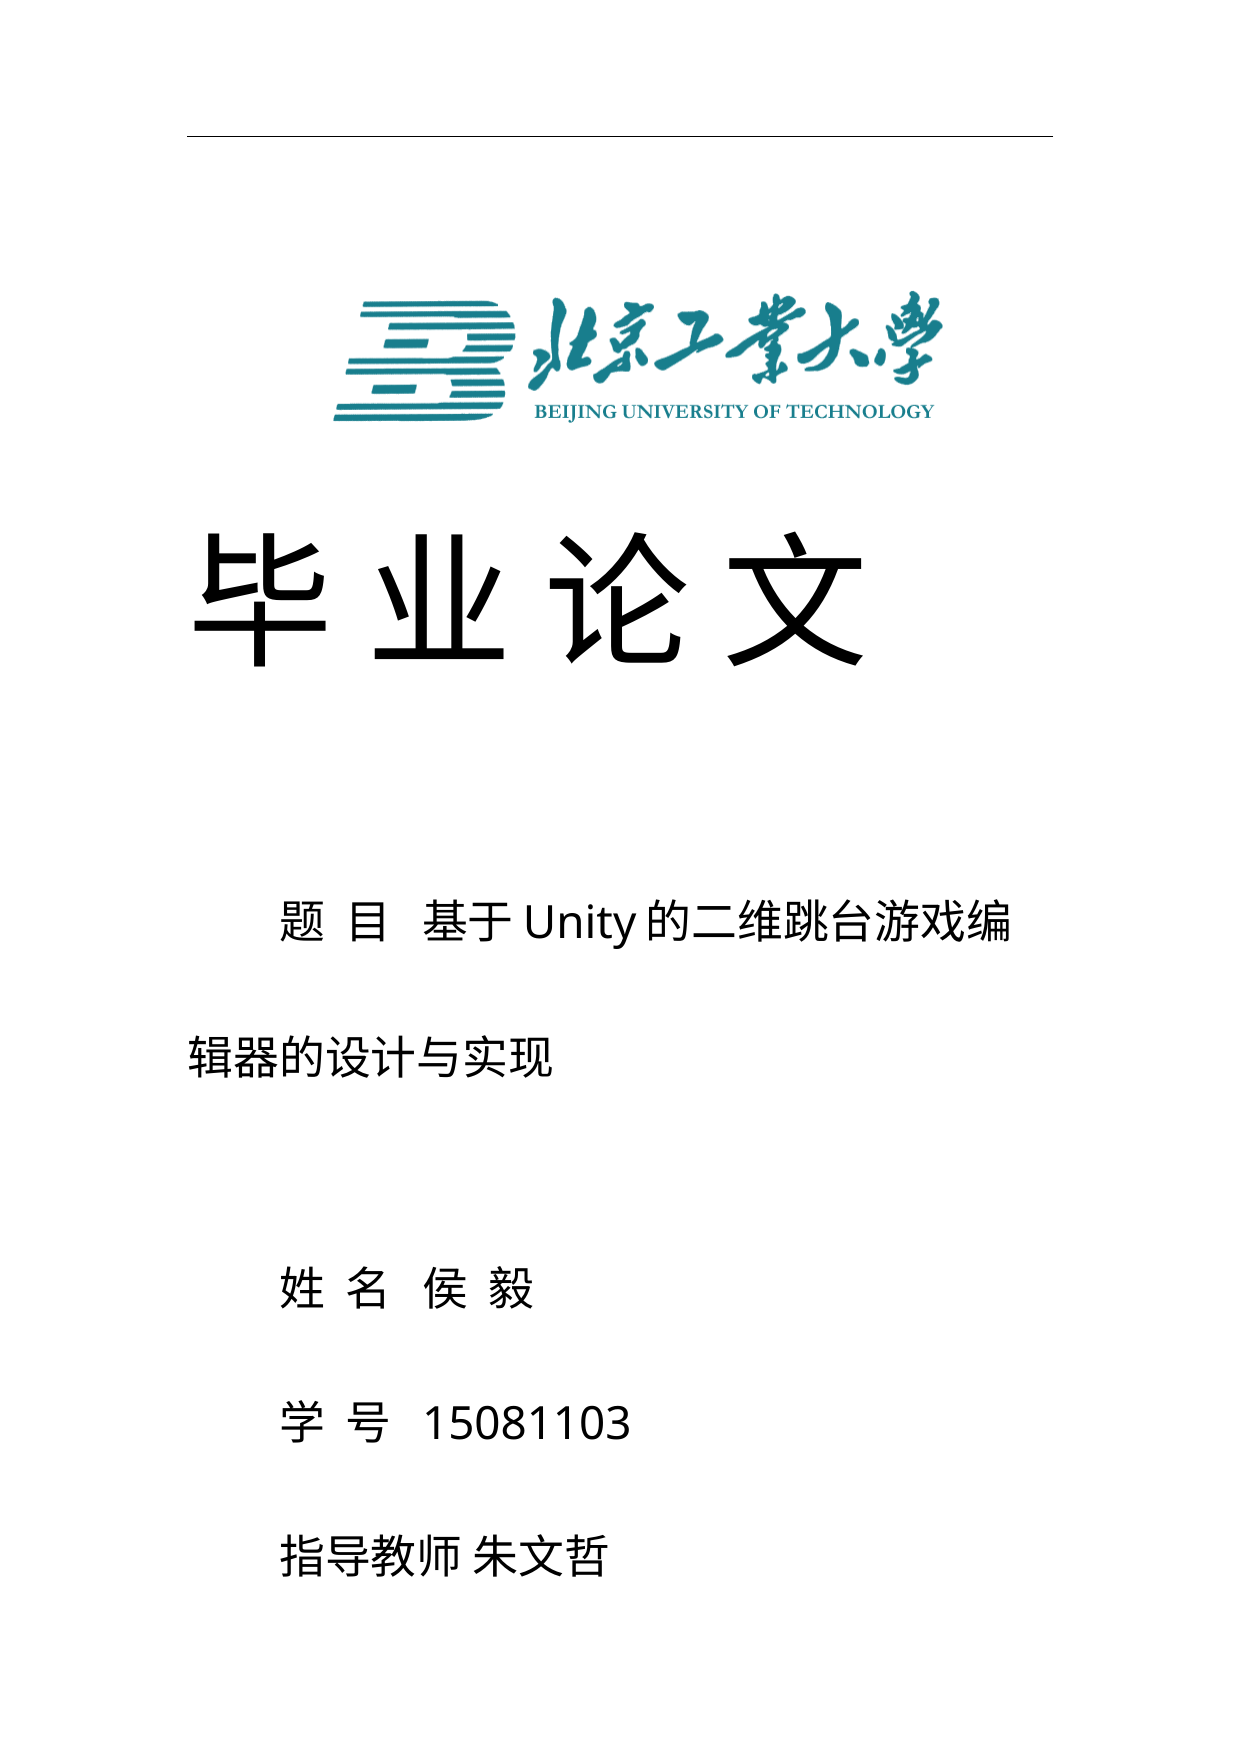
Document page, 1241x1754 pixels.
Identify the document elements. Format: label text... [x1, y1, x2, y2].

text 学 号 15081103 [187, 1385, 1053, 1453]
picture [327, 275, 951, 435]
text 指导教师 朱文哲 [187, 1520, 1053, 1588]
text 姓 名 侯 毅 [187, 1251, 1053, 1319]
text 题 目 基于Unity的二维跳台游戏编辑器的设计与实现 [187, 884, 1053, 1088]
text 毕 业 论 文 [187, 473, 1053, 711]
